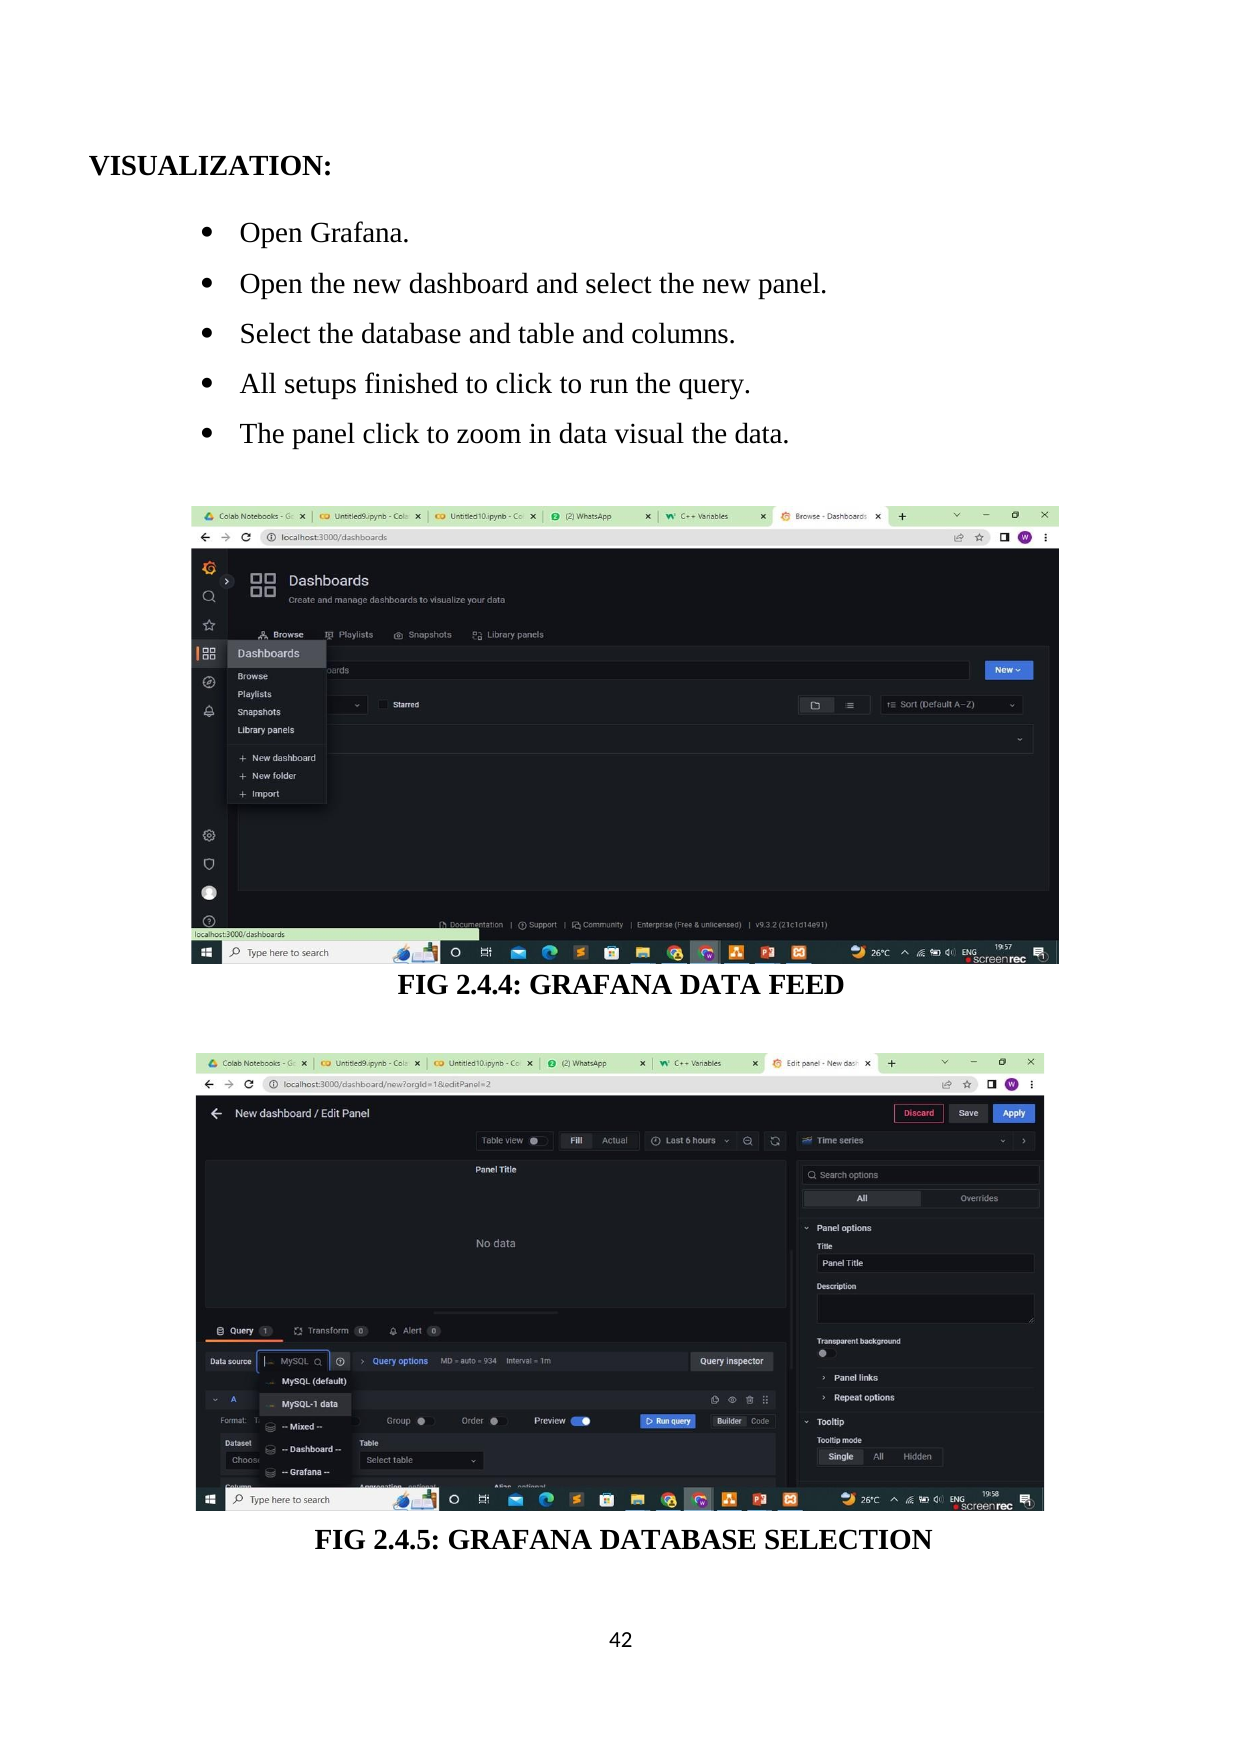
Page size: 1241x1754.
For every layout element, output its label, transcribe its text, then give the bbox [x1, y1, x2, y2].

text VISUALIZATION: [89, 148, 1166, 182]
list Select the database and table and columns. [202, 316, 1166, 349]
text FIG 2.4.5: GRAFANA DATABASE SELECTION [88, 1062, 1158, 1556]
list All setups finished to click to run the query. [202, 366, 1166, 400]
list The panel click to zoom in data visual the data. [202, 416, 1166, 450]
list Open the new dashboard and select the new panel. [202, 266, 1166, 299]
picture [195, 1053, 1045, 1062]
text FIG 2.4.4: GRAFANA DATA FEED [88, 507, 1154, 1001]
list Open Grafana. [202, 215, 1166, 249]
